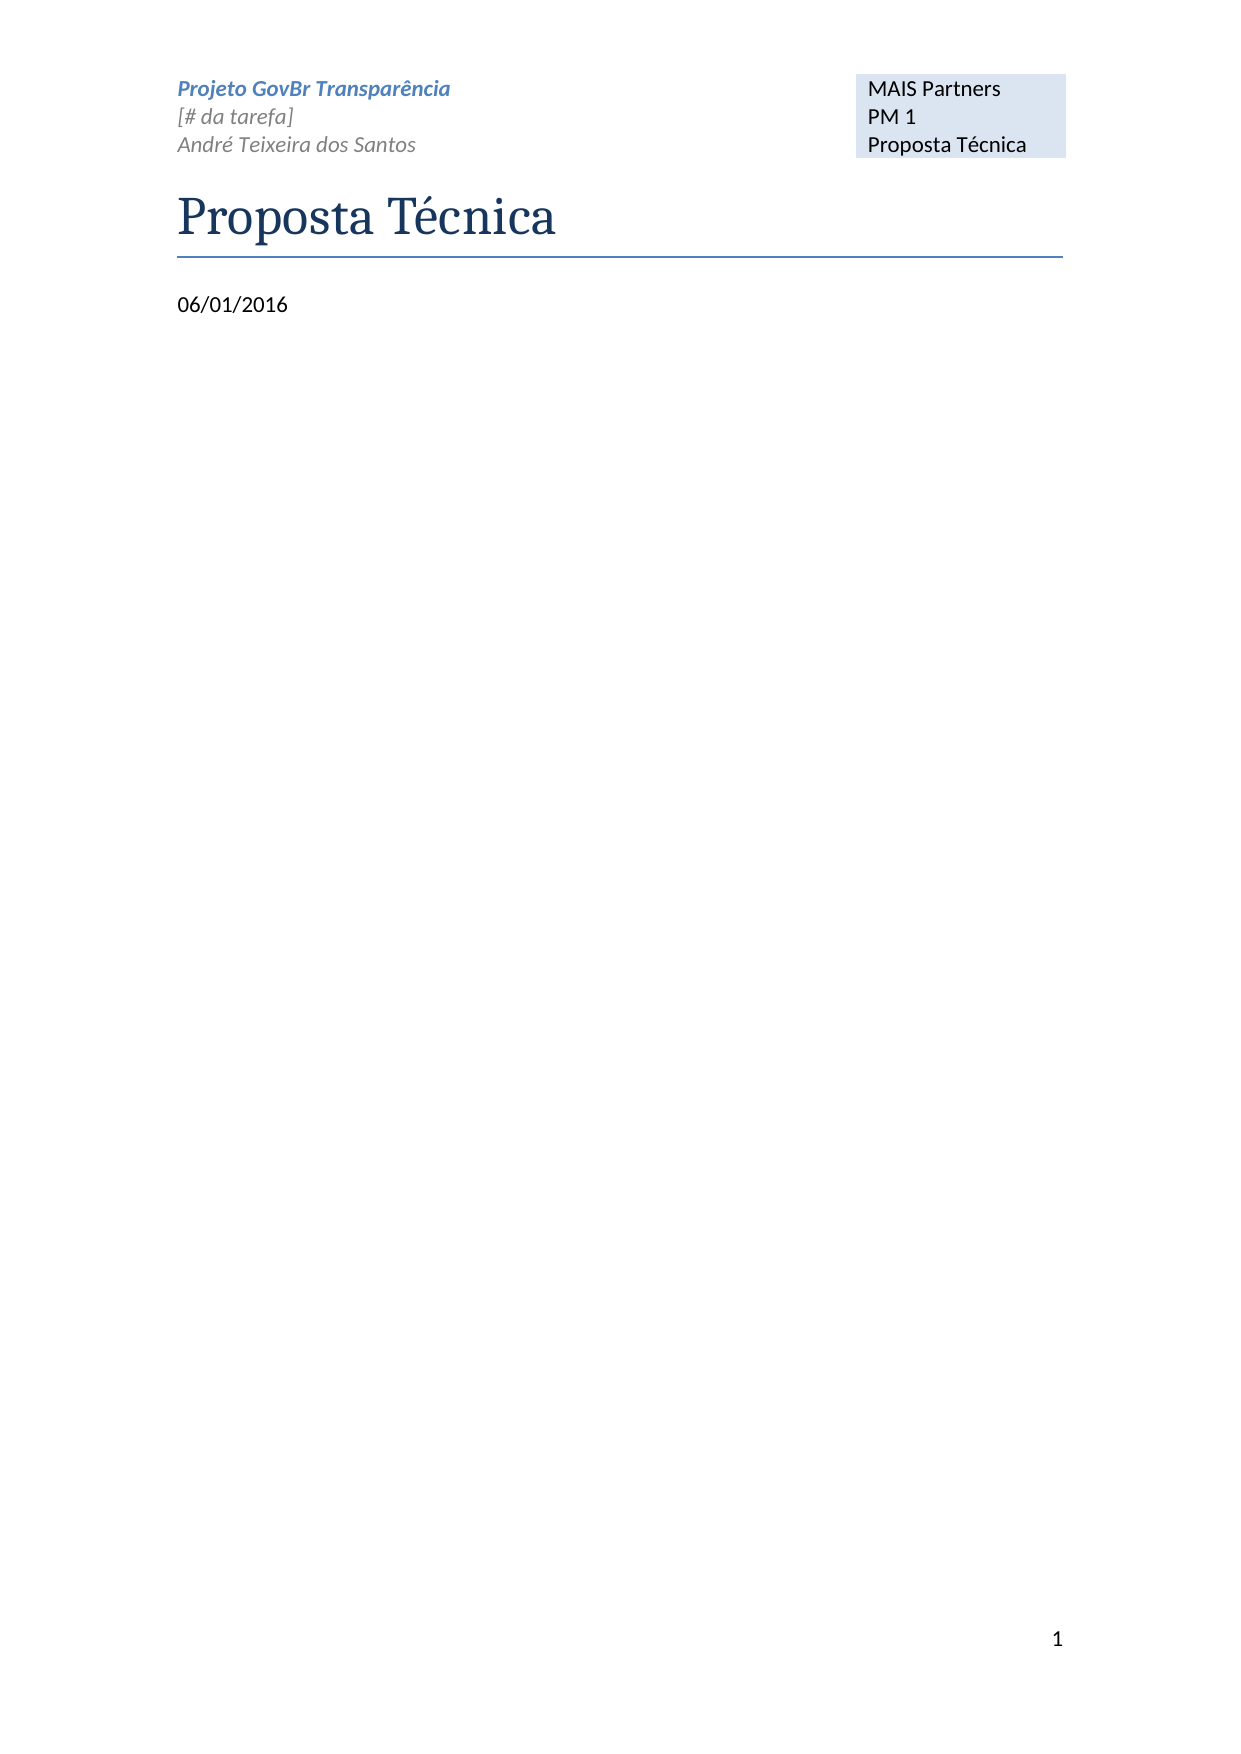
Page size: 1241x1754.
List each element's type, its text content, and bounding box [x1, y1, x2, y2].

title Proposta Técnica [177, 186, 1063, 256]
